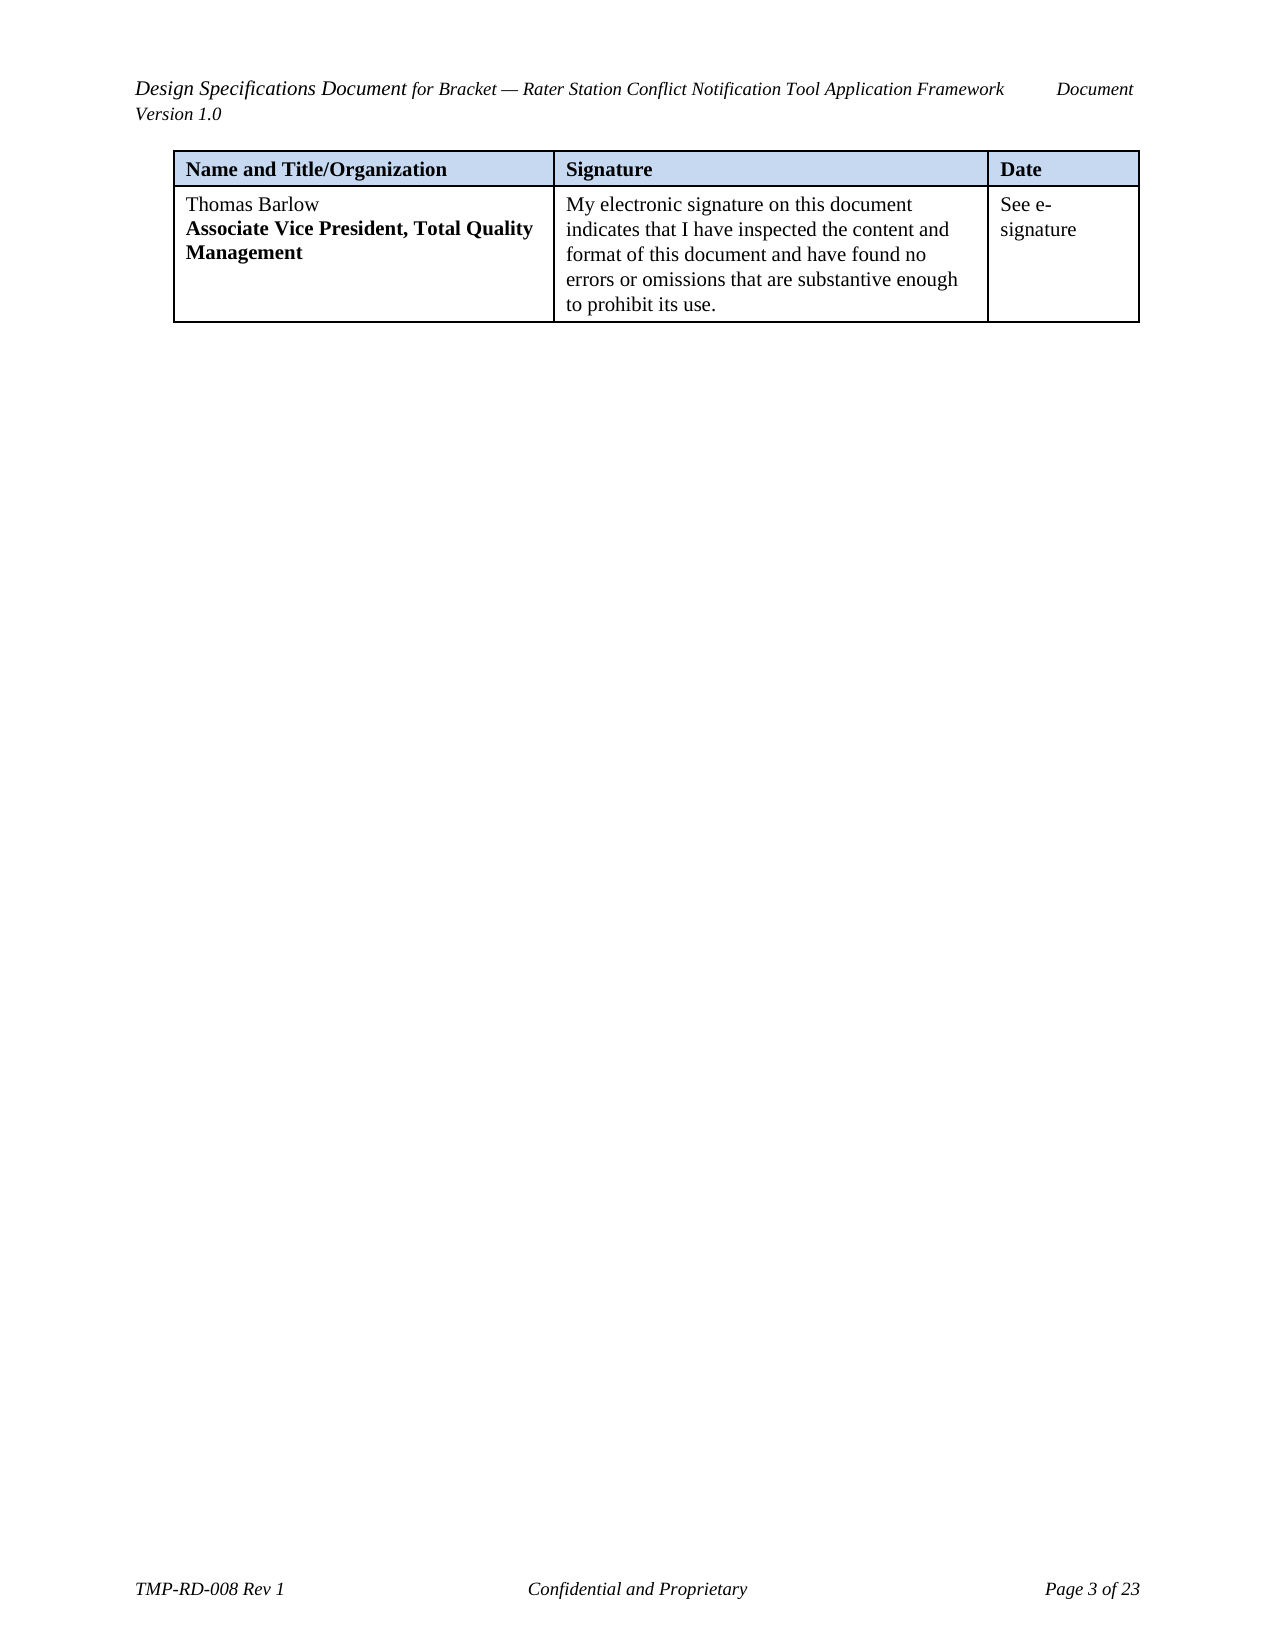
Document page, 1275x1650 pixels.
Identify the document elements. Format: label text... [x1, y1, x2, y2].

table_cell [555, 187, 987, 321]
table_header Date [989, 152, 1138, 185]
table_header Name and Title/Organization [175, 152, 553, 185]
table_cell See e-signature [989, 187, 1138, 321]
table_header Signature [555, 152, 987, 185]
table_cell Thomas Barlow Associate Vice President, Total Quality Management [175, 187, 553, 321]
